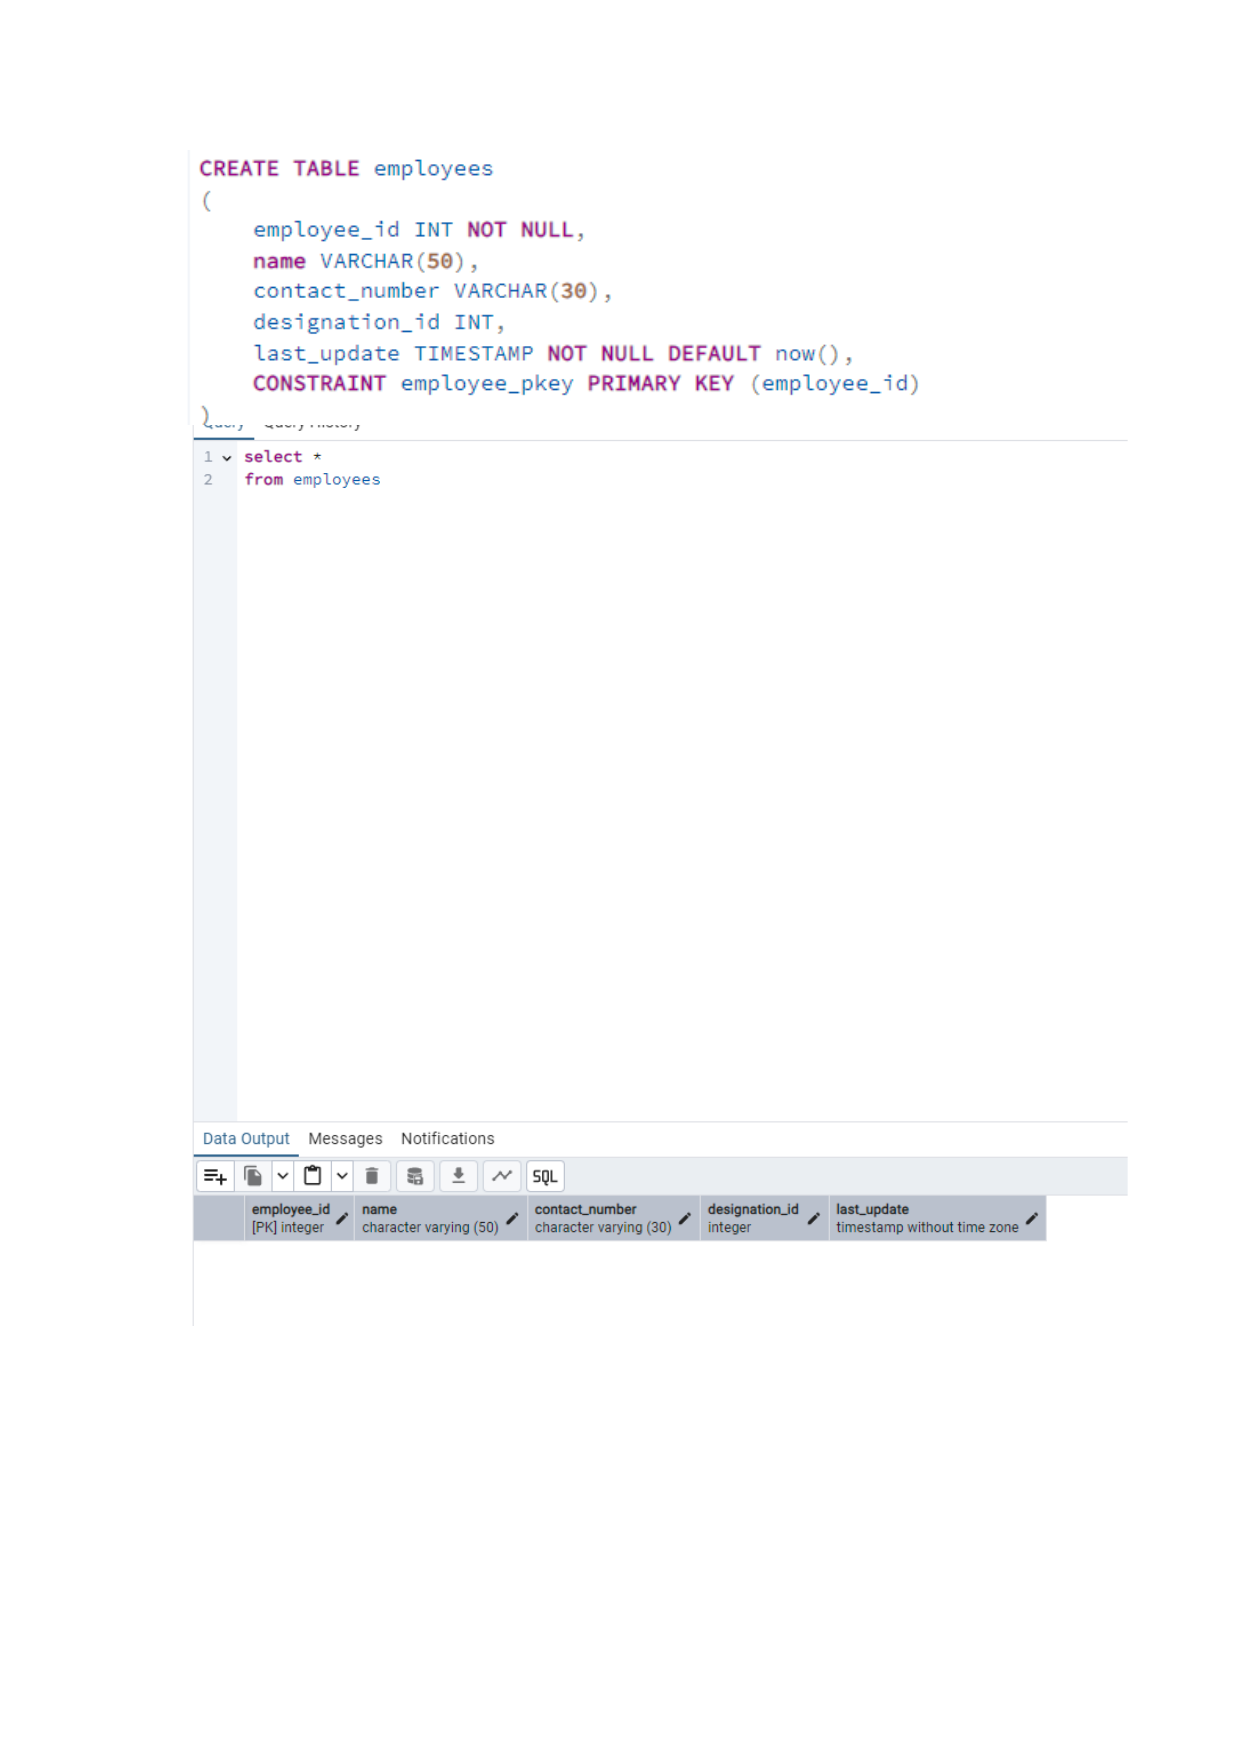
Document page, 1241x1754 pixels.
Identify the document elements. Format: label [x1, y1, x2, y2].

picture [187, 150, 1128, 1326]
